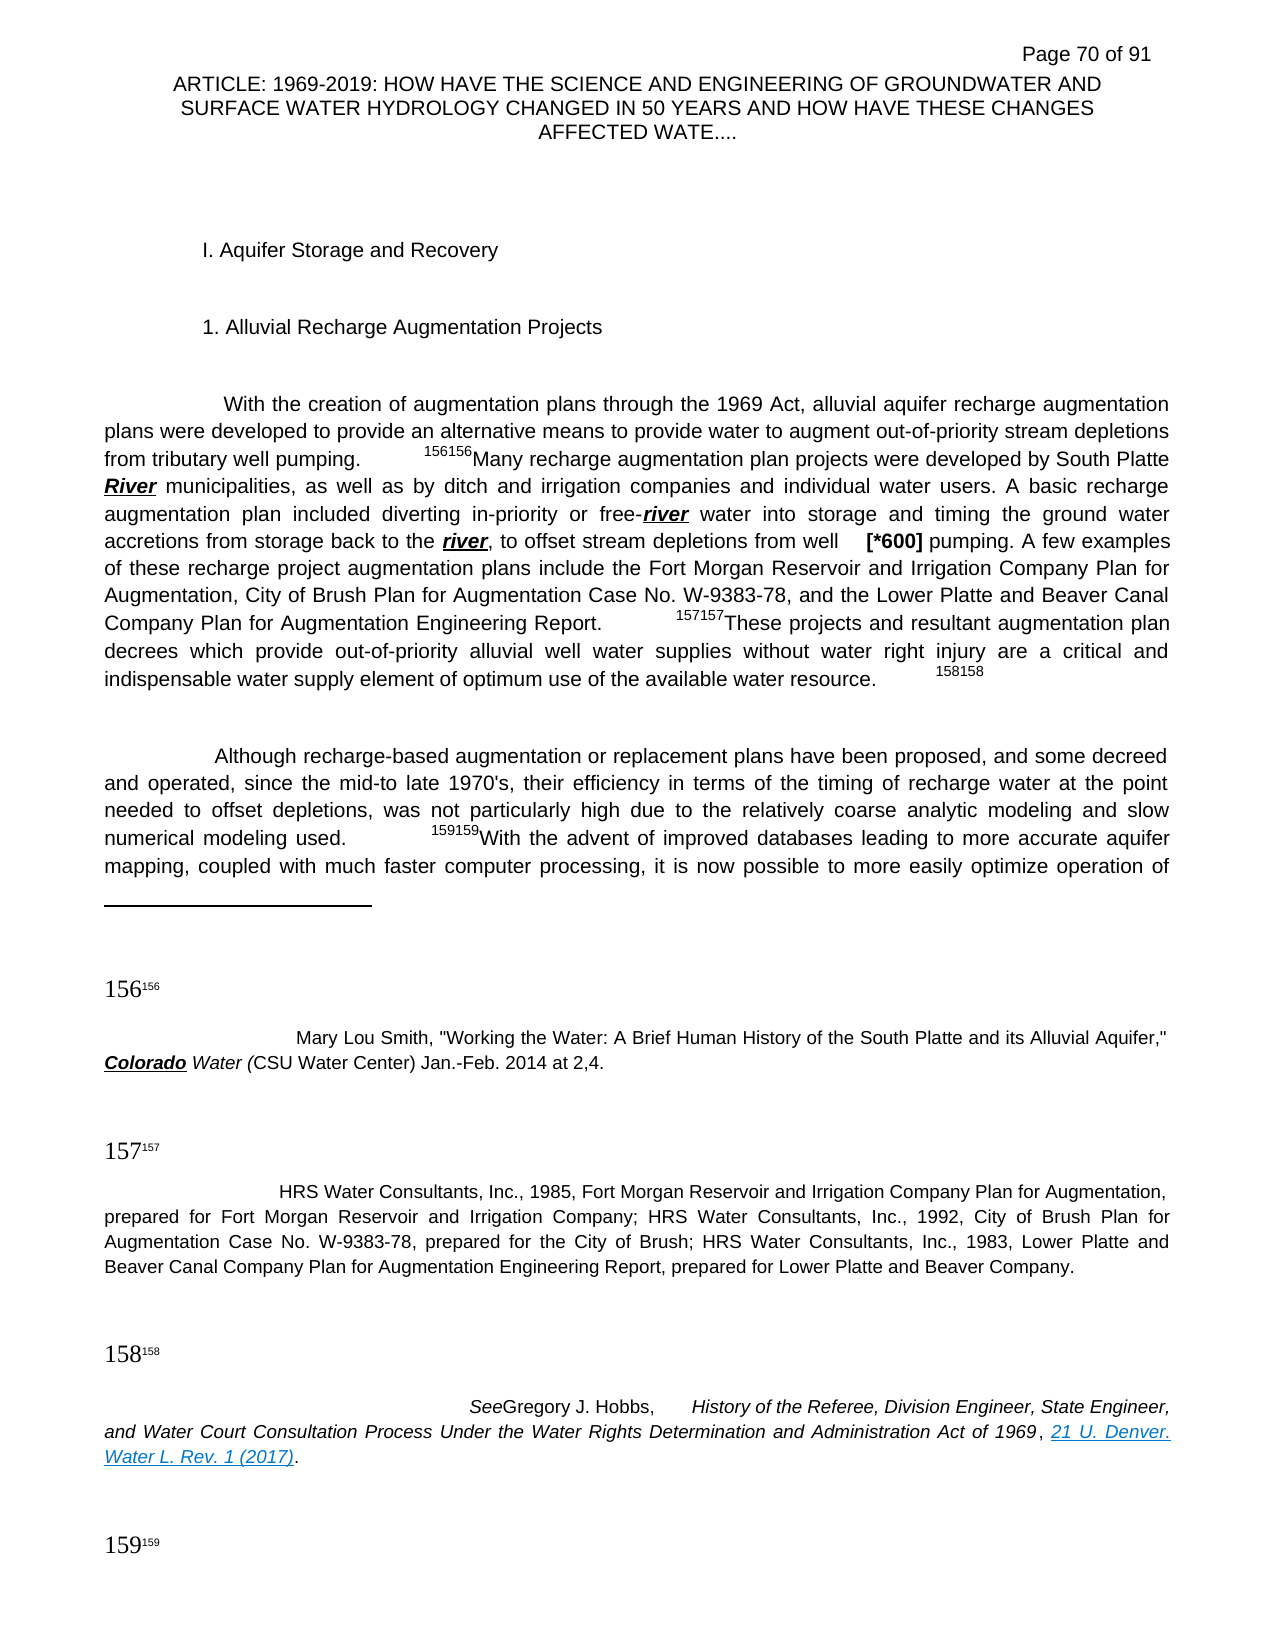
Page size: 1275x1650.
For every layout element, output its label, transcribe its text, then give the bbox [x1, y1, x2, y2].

text I. Aquifer Storage and Recovery [104, 235, 1171, 262]
text 1. Alluvial Recharge Augmentation Projects [104, 312, 1171, 339]
text Although recharge-based augmentation or replacement plans have been proposed, and some decreed and operated, since the mid-to late 1970's, their efficiency in terms of the timing of recharge water at the point needed to offset depletions, was not particularly high due to the relatively coarse analytic modeling and slow numerical modeling used. 159With the advent of improved databases leading to more accurate aquifer mapping, coupled with much faster computer processing, it is now possible to more easily optimize operation of recharge facilities to get the "most bang for the buck." Recharge-based augmentation plans have been so successful on the South Platte River, that certain areas are experiencing an unintended consequence: a damaging rise in water levels in the alluvial aquifer in some areas. This is not to say that recharge causes all water level rises in the South Platte River; there are myriad reasons. 160 Solution of this problem, it is safe to say, will involve many of the tools - including large databases and computer models - that have revolutionized water consulting over the past decades. [104, 741, 1171, 878]
text With the creation of augmentation plans through the 1969 Act, alluvial aquifer recharge augmentation plans were developed to provide an alternative means to provide water to augment out-of-priority stream depletions from tributary well pumping. 156Many recharge augmentation plan projects were developed by South Platte River municipalities, as well as by ditch and irrigation companies and individual water users. A basic recharge augmentation plan included diverting in-priority or free-river water into storage and timing the ground water accretions from storage back to the river, to offset stream depletions from well [*600] pumping. A few examples of these recharge project augmentation plans include the Fort Morgan Reservoir and Irrigation Company Plan for Augmentation, City of Brush Plan for Augmentation Case No. W-9383-78, and the Lower Platte and Beaver Canal Company Plan for Augmentation Engineering Report. 157These projects and resultant augmentation plan decrees which provide out-of-priority alluvial well water supplies without water right injury are a critical and indispensable water supply element of optimum use of the available water resource. 158 [104, 388, 1171, 691]
